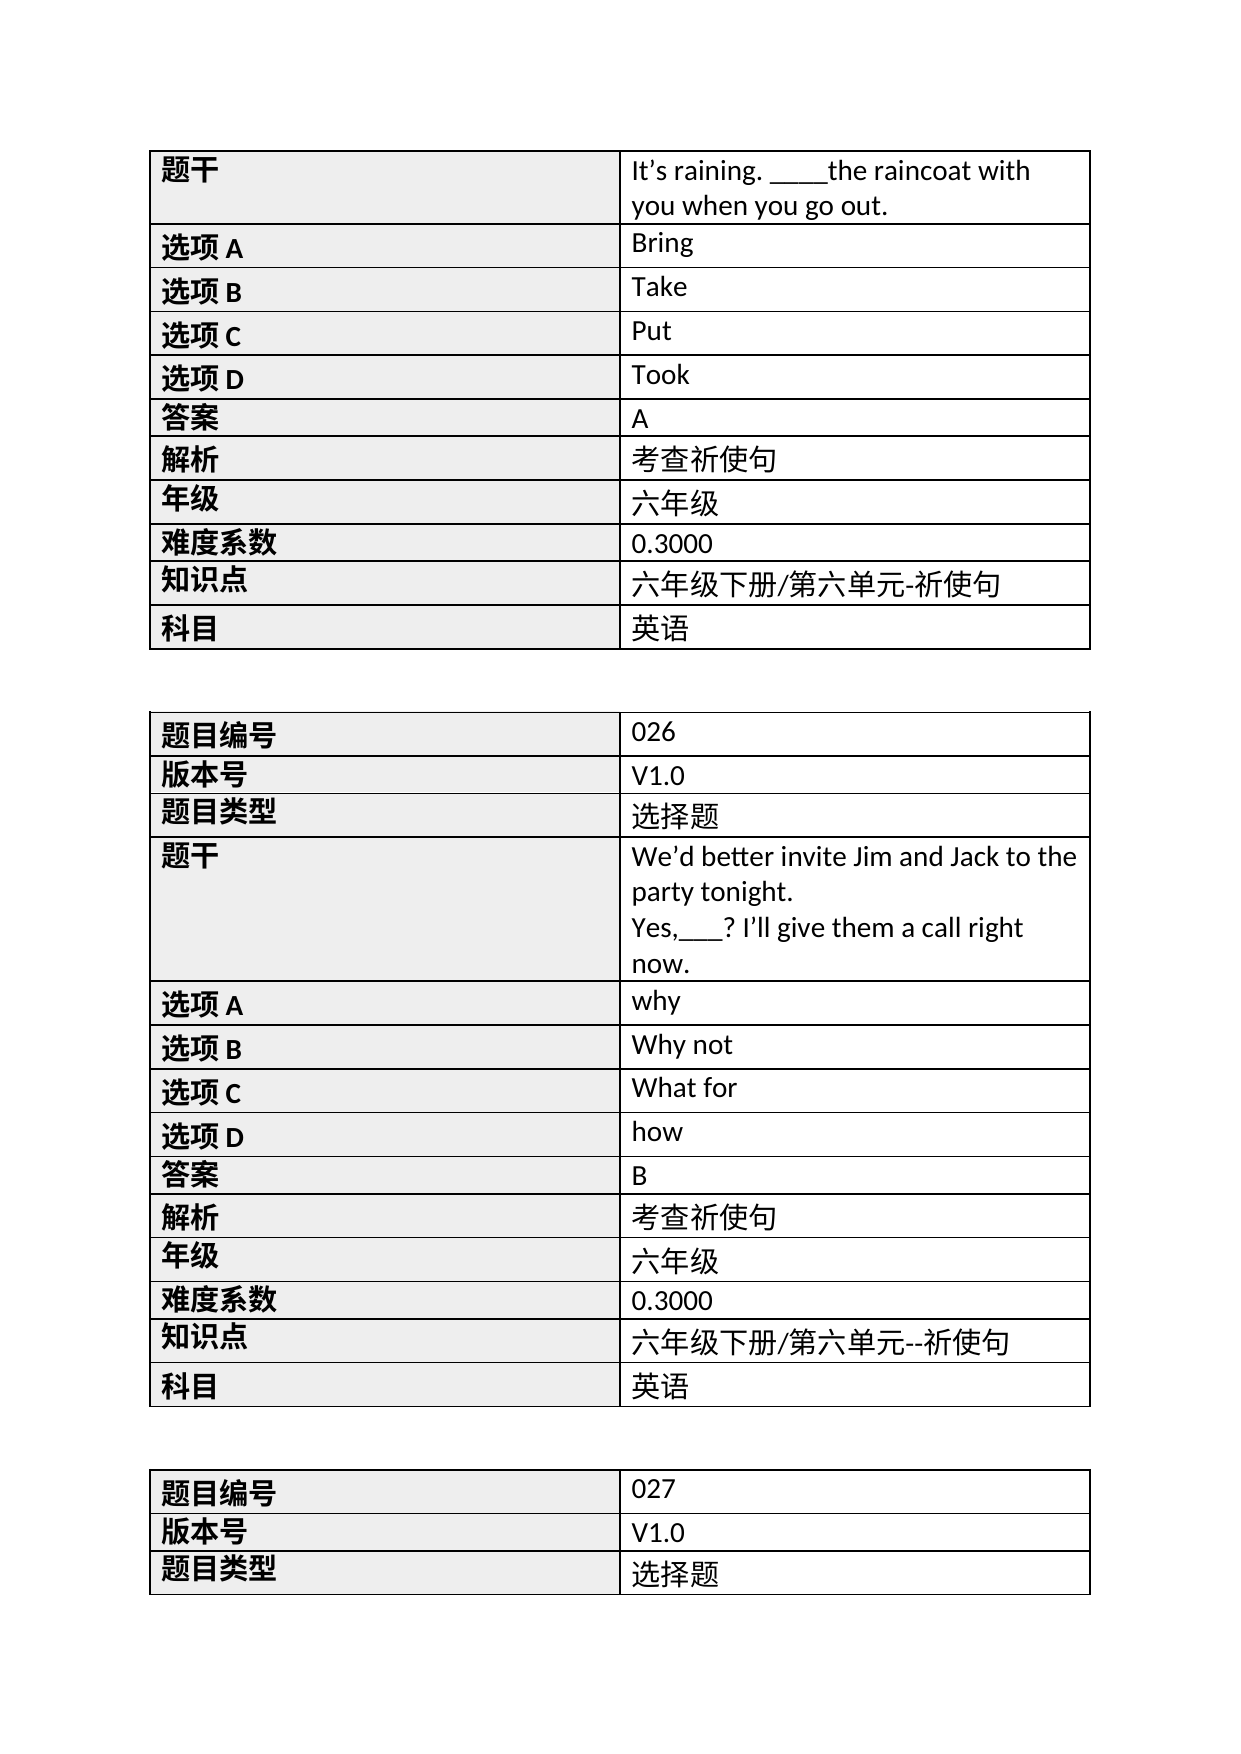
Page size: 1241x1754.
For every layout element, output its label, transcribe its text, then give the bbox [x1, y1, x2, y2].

table_cell What for [621, 1070, 1089, 1112]
table_cell 选项D [151, 356, 619, 398]
table_cell B [621, 1157, 1089, 1193]
table_cell V1.0 [621, 1514, 1089, 1550]
table_cell 解析 [151, 437, 619, 479]
table_cell Why not [621, 1026, 1089, 1068]
table_cell Took [621, 356, 1089, 398]
table_cell 选项B [151, 1026, 619, 1068]
table_cell 难度系数 [151, 1282, 619, 1318]
table_cell 科目 [151, 606, 619, 648]
table_cell 知识点 [151, 562, 619, 604]
table_cell 题目类型 [151, 794, 619, 836]
table_cell 0.3000 [621, 1282, 1089, 1318]
table_cell 答案 [151, 1157, 619, 1193]
table_cell 版本号 [151, 757, 619, 792]
table_cell 题干 [151, 838, 619, 980]
table_cell 选项A [151, 225, 619, 267]
table_cell 年级 [151, 481, 619, 523]
table_cell 题干 [151, 152, 619, 223]
table_cell 六年级 [621, 1238, 1089, 1281]
table_cell 选项C [151, 1070, 619, 1112]
table_cell 选择题 [621, 1552, 1089, 1594]
table_cell V1.0 [621, 757, 1089, 792]
table_cell 英语 [621, 606, 1089, 648]
table_cell 题目类型 [151, 1552, 619, 1594]
table_cell 选项D [151, 1113, 619, 1156]
table_cell 解析 [151, 1195, 619, 1237]
table_cell We’d better invite Jim and Jack to the party tonight. Yes,___? I’ll give them a call right now. [621, 838, 1089, 980]
table_cell 考查祈使句 [621, 437, 1089, 479]
table_cell 选项B [151, 268, 619, 311]
table_cell It’s raining. ____the raincoat with you when you go out. [621, 152, 1089, 223]
table_cell 0.3000 [621, 525, 1089, 560]
table_cell 难度系数 [151, 525, 619, 560]
table_cell 六年级 [621, 481, 1089, 523]
table_cell 选项C [151, 312, 619, 354]
table_cell 答案 [151, 400, 619, 435]
table_cell 年级 [151, 1238, 619, 1281]
table_cell A [621, 400, 1089, 435]
table_cell 考查祈使句 [621, 1195, 1089, 1237]
table_cell 英语 [621, 1363, 1089, 1406]
table_cell Take [621, 268, 1089, 311]
table_cell 选择题 [621, 794, 1089, 836]
table_cell 选项A [151, 982, 619, 1024]
table_cell 知识点 [151, 1320, 619, 1362]
table_cell Put [621, 312, 1089, 354]
table_header 026 [621, 713, 1089, 755]
table_cell why [621, 982, 1089, 1024]
table_cell how [621, 1113, 1089, 1156]
table_cell Bring [621, 225, 1089, 267]
table_cell 六年级下册/第六单元-祈使句 [621, 562, 1089, 604]
table_header 027 [621, 1471, 1089, 1513]
table_cell 科目 [151, 1363, 619, 1406]
table_header 题目编号 [151, 713, 619, 755]
table_cell 六年级下册/第六单元--祈使句 [621, 1320, 1089, 1362]
table_header 题目编号 [151, 1471, 619, 1513]
table_cell 版本号 [151, 1514, 619, 1550]
